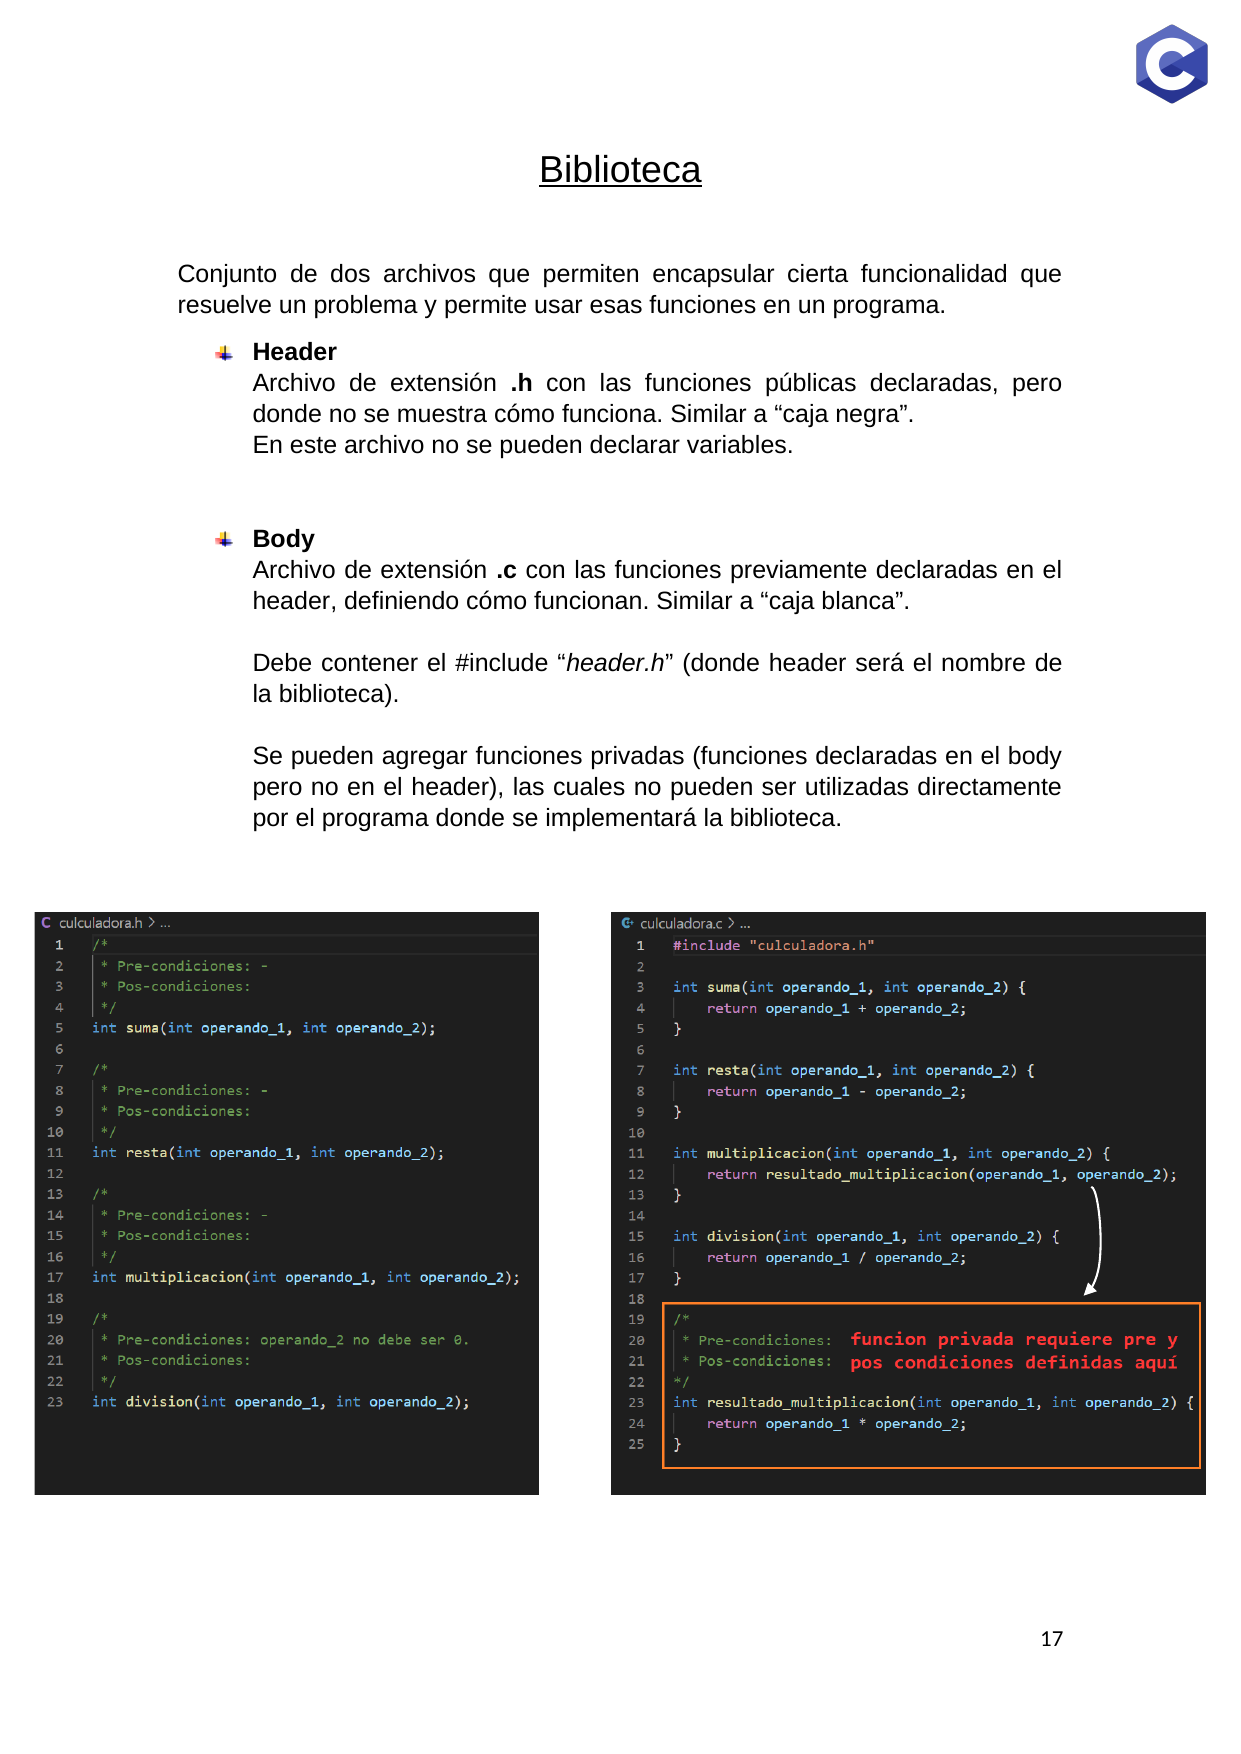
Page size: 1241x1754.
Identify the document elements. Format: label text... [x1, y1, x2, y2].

picture [215, 344, 233, 361]
list Se pueden agregar funciones privadas (funciones declaradas en el body pero no en el header), las cuales no pueden ser utilizadas directamente por el programa donde se implementará la biblioteca. [252, 741, 1063, 832]
list Body [215, 523, 1063, 552]
list Header [215, 337, 1063, 366]
list Archivo de extensión .h con las funciones públicas declaradas, pero donde no se muestra cómo funciona. Similar a “caja negra”. [252, 368, 1063, 428]
list Debe contener el #include “header.h” (donde header será el nombre de la biblioteca). [252, 648, 1063, 707]
picture [34, 912, 1206, 1495]
list Archivo de extensión .c con las funciones previamente declaradas en el header, definiendo cómo funcionan. Similar a “caja blanca”. [252, 554, 1063, 614]
text Biblioteca [177, 148, 1063, 191]
text Conjunto de dos archivos que permiten encapsular cierta funcionalidad que resuelve un problema y permite usar esas funciones en un programa. [177, 258, 1063, 318]
picture [1127, 19, 1217, 109]
list En este archivo no se pueden declarar variables. [252, 430, 1063, 459]
picture [215, 530, 233, 547]
